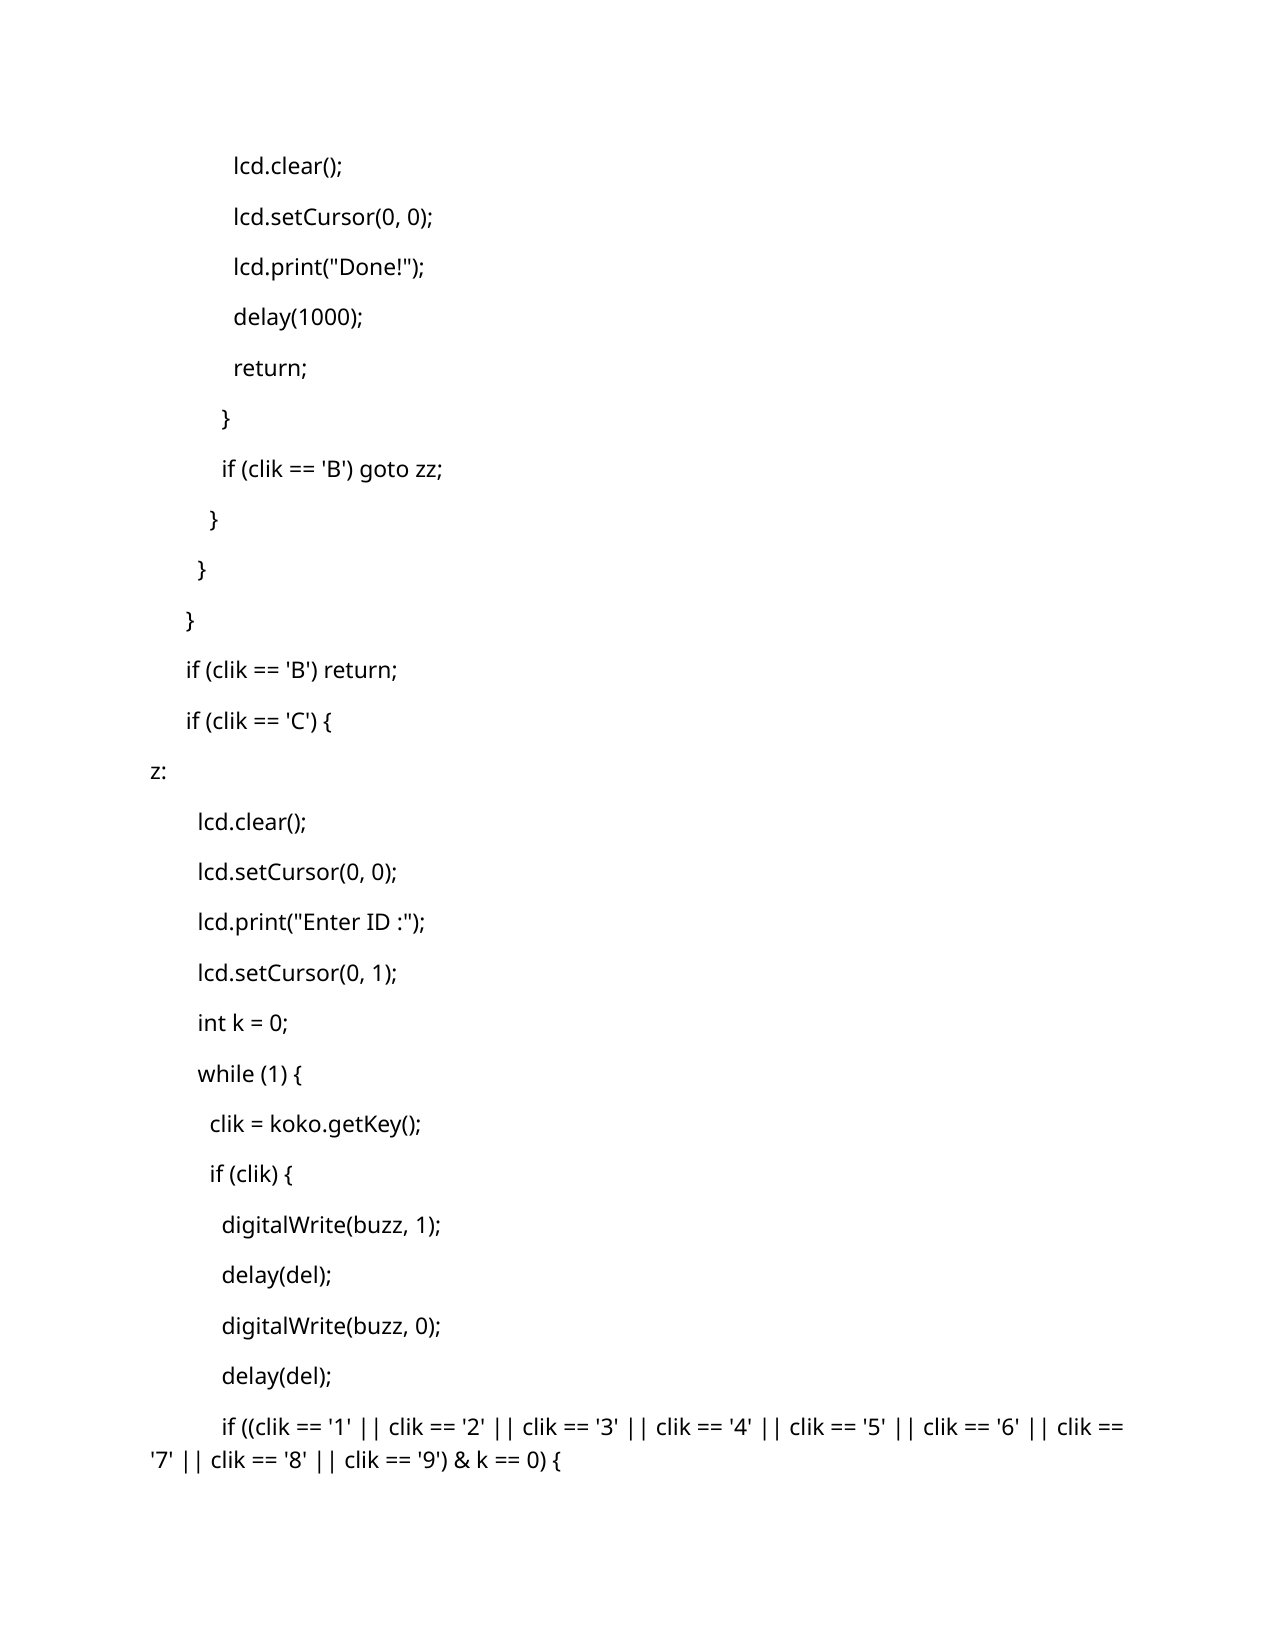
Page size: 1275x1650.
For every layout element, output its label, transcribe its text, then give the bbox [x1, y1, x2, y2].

text while (1) { [150, 1057, 1125, 1089]
text lcd.print("Done!"); [150, 251, 1125, 282]
text } [150, 553, 1125, 584]
text if (clik == 'B') return; [150, 654, 1125, 685]
text } [150, 402, 1125, 433]
text } [150, 604, 1125, 635]
text if (clik == 'B') goto zz; [150, 452, 1125, 484]
text if (clik) { [150, 1158, 1125, 1189]
text if ((clik == '1' || clik == '2' || clik == '3' || clik == '4' || clik == '5' || clik == '6' || clik == '7' || clik == '8' || clik == '9') & k == 0) { [150, 1410, 1125, 1475]
text digitalWrite(buzz, 0); [150, 1309, 1125, 1341]
text lcd.print("Enter ID :"); [150, 906, 1125, 937]
text lcd.clear(); [150, 150, 1125, 181]
text delay(1000); [150, 301, 1125, 332]
text lcd.setCursor(0, 0); [150, 856, 1125, 887]
text int k = 0; [150, 1007, 1125, 1038]
text delay(del); [150, 1360, 1125, 1391]
text clik = koko.getKey(); [150, 1108, 1125, 1139]
text digitalWrite(buzz, 1); [150, 1209, 1125, 1240]
text lcd.clear(); [150, 805, 1125, 837]
text if (clik == 'C') { [150, 704, 1125, 736]
text lcd.setCursor(0, 0); [150, 200, 1125, 232]
text lcd.setCursor(0, 1); [150, 957, 1125, 988]
text delay(del); [150, 1259, 1125, 1290]
text } [150, 503, 1125, 534]
text return; [150, 352, 1125, 383]
text z: [150, 755, 1125, 786]
